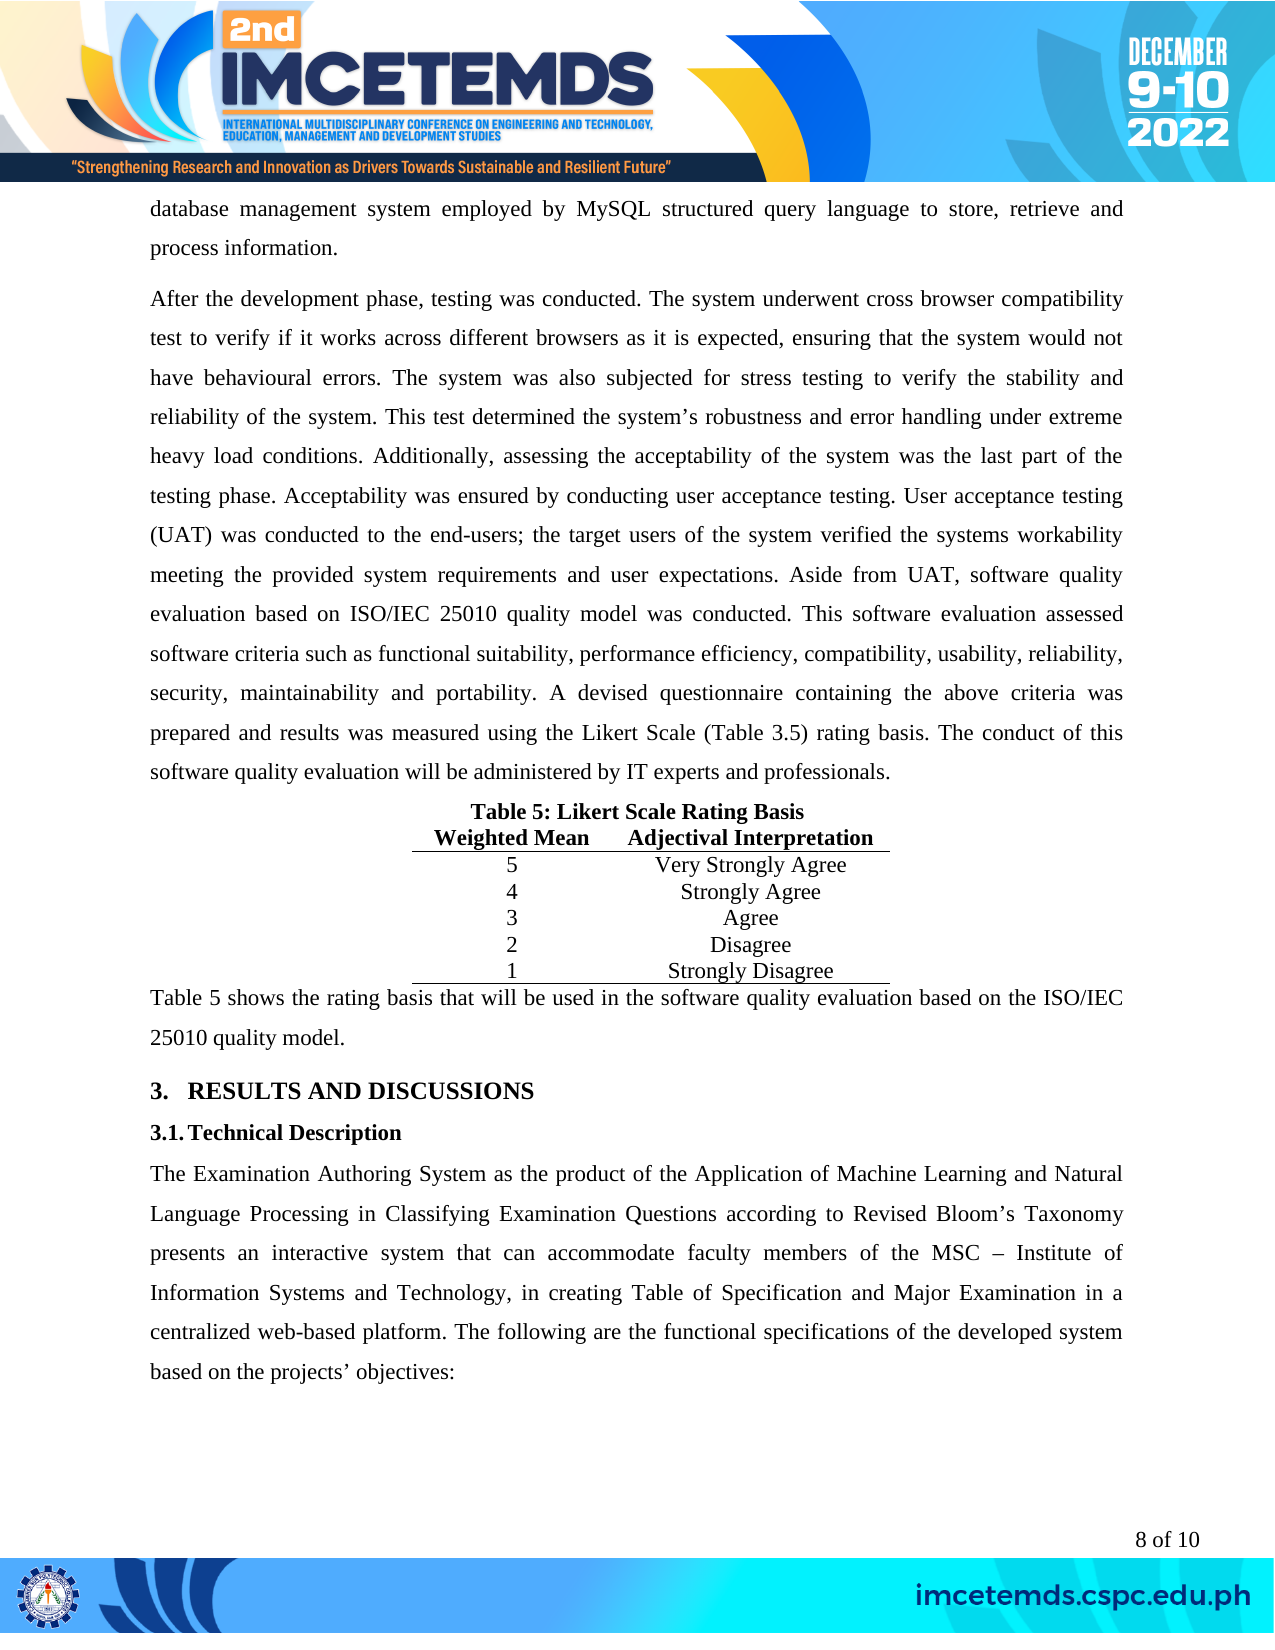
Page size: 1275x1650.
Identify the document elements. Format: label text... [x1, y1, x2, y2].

table_cell 4 [412, 878, 611, 904]
text Table 5: Likert Scale Rating Basis [150, 798, 1125, 824]
text Table 5 shows the rating basis that will be used in the software quality evaluation based on the ISO/IEC 25010 quality model. [150, 984, 1125, 1050]
table_cell Very Strongly Agree [611, 852, 890, 878]
table_cell 5 [412, 852, 611, 878]
table_cell 1 [412, 957, 611, 983]
table_cell 3 [412, 904, 611, 931]
table_cell Strongly Agree [611, 878, 890, 904]
table_cell Disagree [611, 931, 890, 957]
table_cell 2 [412, 931, 611, 957]
table_header Adjectival Interpretation [611, 824, 890, 851]
table_header Weighted Mean [412, 824, 611, 851]
text The Examination Authoring System as the product of the Application of Machine Learning and Natural Language Processing in Classifying Examination Questions according to Revised Bloom’s Taxonomy presents an interactive system that can accommodate faculty members of the MSC – Institute of Information Systems and Technology, in creating Table of Specification and Major Examination in a centralized web-based platform. The following are the functional specifications of the developed system based on the projects’ objectives: [150, 1160, 1125, 1384]
subtitle Technical Description [150, 1119, 1125, 1146]
picture [0, 1558, 1274, 1633]
subtitle RESULTS AND DISCUSSIONS [150, 1076, 1125, 1104]
picture [0, 1, 1275, 182]
table_cell Agree [611, 904, 890, 931]
text After the development phase, testing was conducted. The system underwent cross browser compatibility test to verify if it works across different browsers as it is expected, ensuring that the system would not have behavioural errors. The system was also subjected for stress testing to verify the stability and reliability of the system. This test determined the system’s robustness and error handling under extreme heavy load conditions. Additionally, assessing the acceptability of the system was the last part of the testing phase. Acceptability was ensured by conducting user acceptance testing. User acceptance testing (UAT) was conducted to the end-users; the target users of the system verified the systems workability meeting the provided system requirements and user expectations. Aside from UAT, software quality evaluation based on ISO/IEC 25010 quality model was conducted. This software evaluation assessed software criteria such as functional suitability, performance efficiency, compatibility, usability, reliability, security, maintainability and portability. A devised questionnaire containing the above criteria was prepared and results was measured using the Likert Scale (Table 3.5) rating basis. The conduct of this software quality evaluation will be administered by IT experts and professionals. [150, 284, 1125, 785]
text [150, 150, 1125, 261]
table_cell Strongly Disagree [611, 957, 890, 983]
